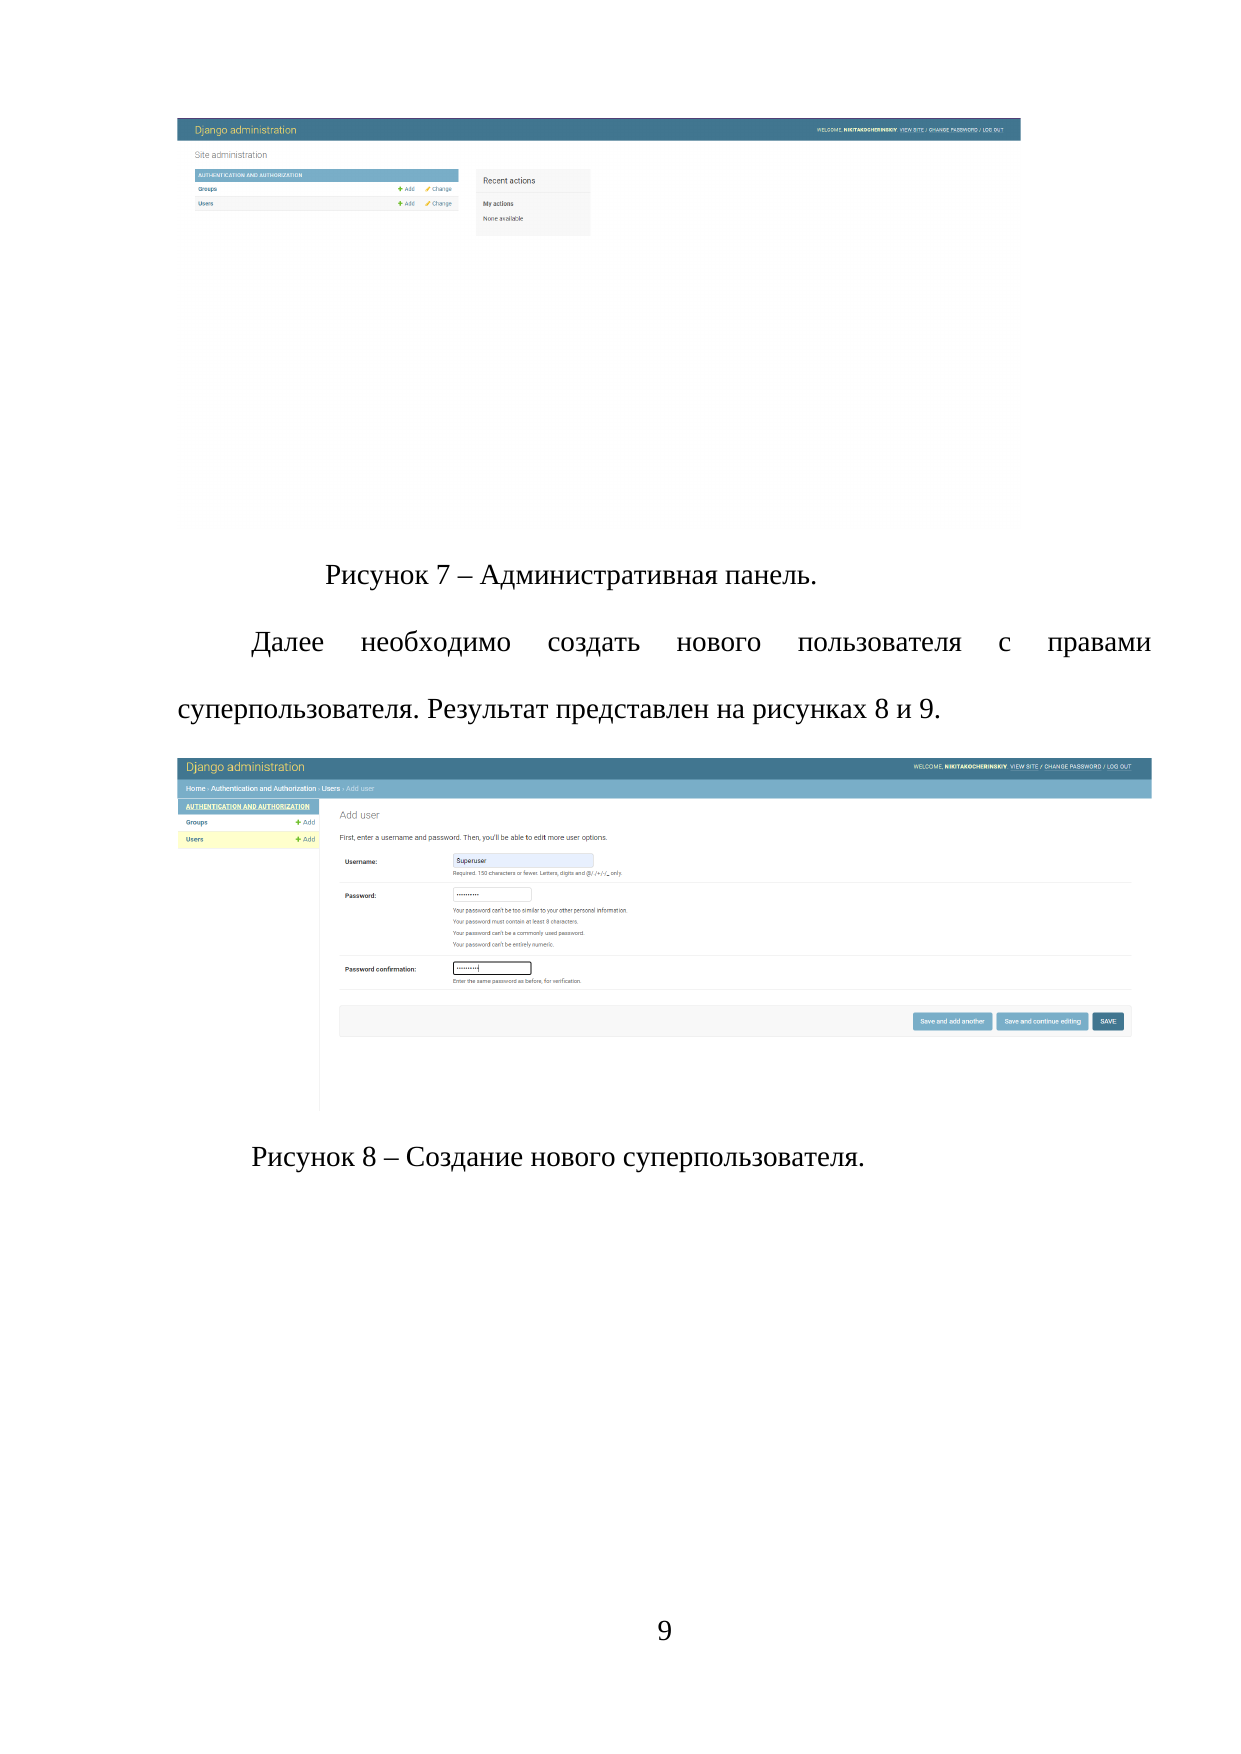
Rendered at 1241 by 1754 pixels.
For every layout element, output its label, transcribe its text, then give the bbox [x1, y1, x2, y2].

picture [177, 118, 1021, 529]
picture [177, 758, 1152, 1111]
text Рисунок 7 – Административная панель. [251, 557, 1152, 591]
text Далее необходимо создать нового пользователя с правами суперпользователя. Результат представлен на рисунках 8 и 9. [177, 624, 1152, 725]
text Рисунок 8 – Создание нового суперпользователя. [177, 1139, 1152, 1173]
